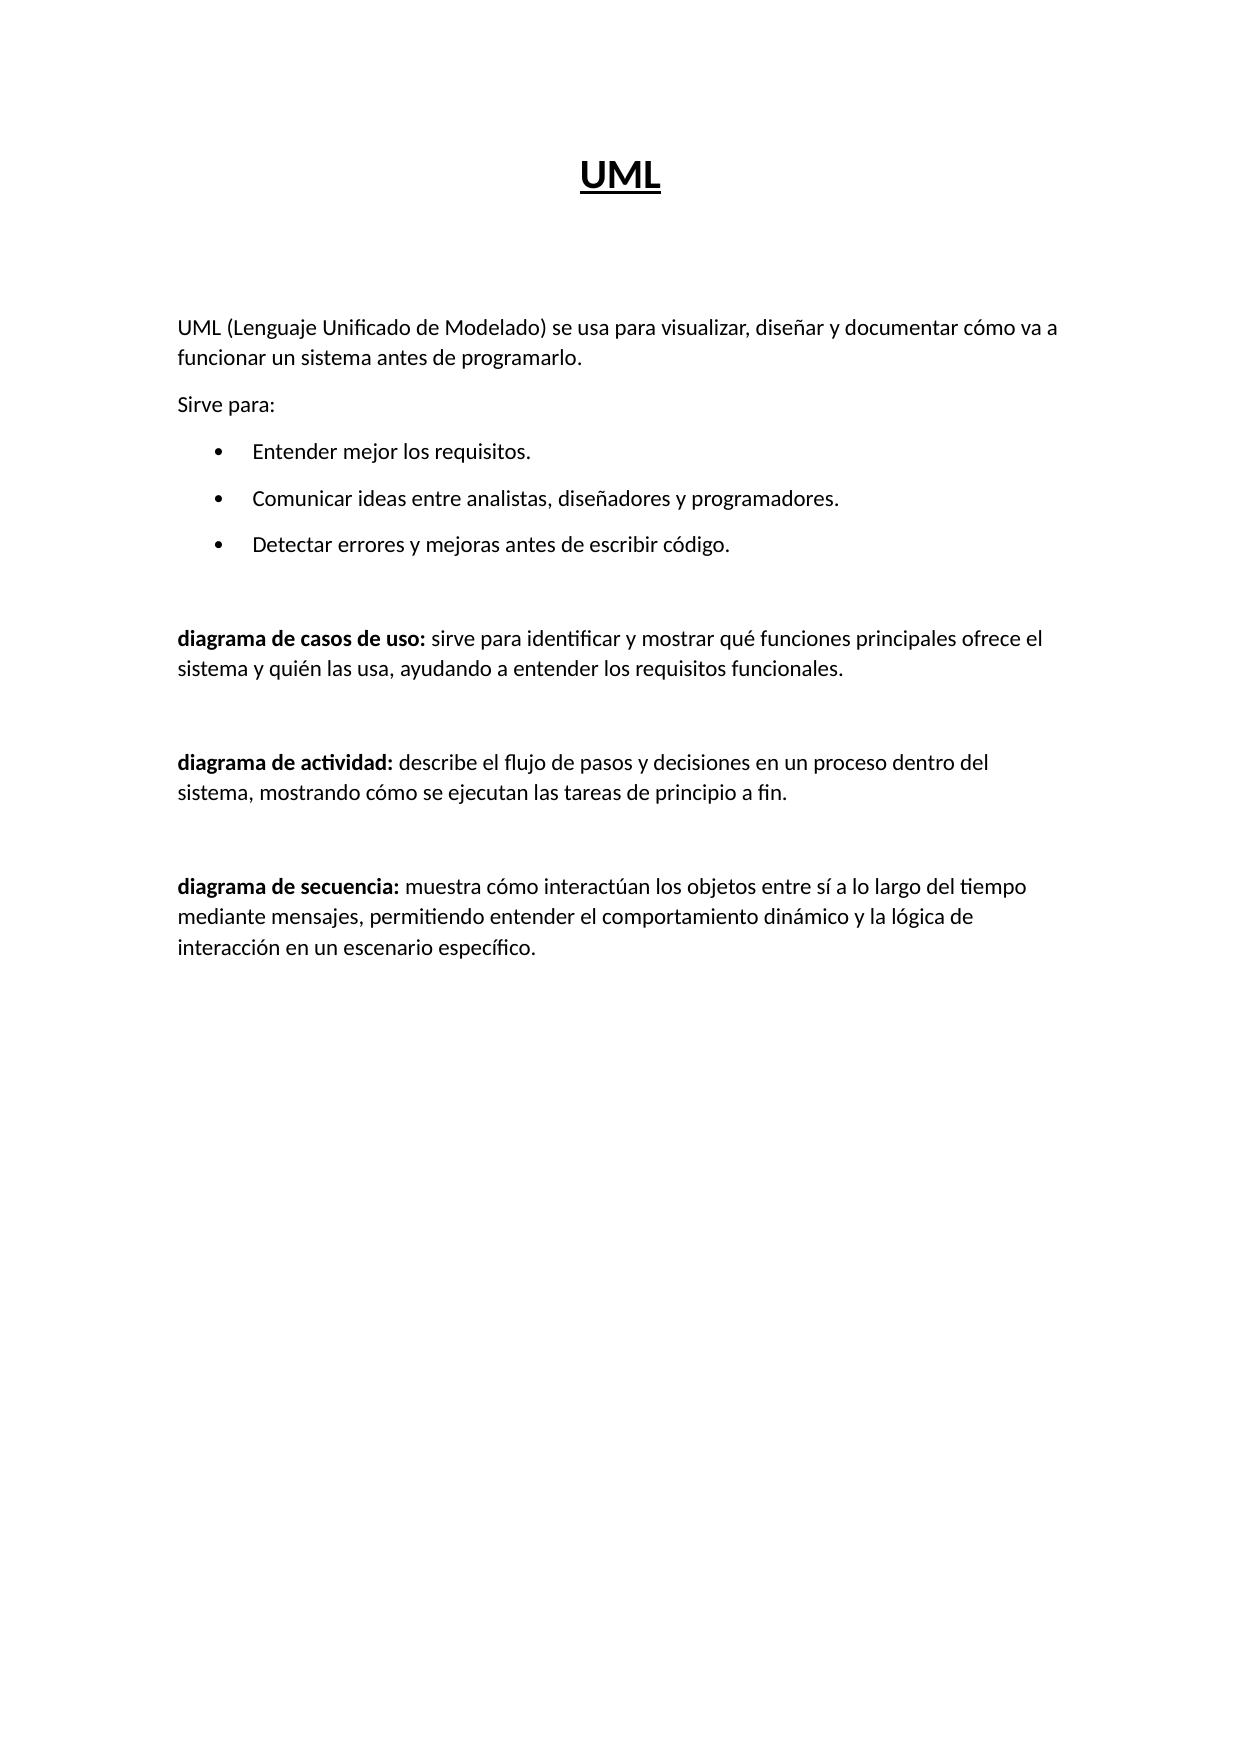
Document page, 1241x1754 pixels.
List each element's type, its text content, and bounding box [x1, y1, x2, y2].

text UML [177, 148, 1063, 198]
text diagrama de casos de uso: sirve para identificar y mostrar qué funciones principales ofrece el sistema y quién las usa, ayudando a entender los requisitos funcionales. [177, 624, 1063, 683]
list Entender mejor los requisitos. [215, 437, 1063, 465]
text Sirve para: [177, 390, 1063, 418]
text diagrama de actividad: describe el flujo de pasos y decisiones en un proceso dentro del sistema, mostrando cómo se ejecutan las tareas de principio a fin. [177, 748, 1063, 807]
list Comunicar ideas entre analistas, diseñadores y programadores. [215, 484, 1063, 512]
text diagrama de secuencia: muestra cómo interactúan los objetos entre sí a lo largo del tiempo mediante mensajes, permitiendo entender el comportamiento dinámico y la lógica de interacción en un escenario específico. [177, 872, 1063, 961]
list Detectar errores y mejoras antes de escribir código. [215, 531, 1063, 559]
text UML (Lenguaje Unificado de Modelado) se usa para visualizar, diseñar y documentar cómo va a funcionar un sistema antes de programarlo. [177, 313, 1063, 371]
